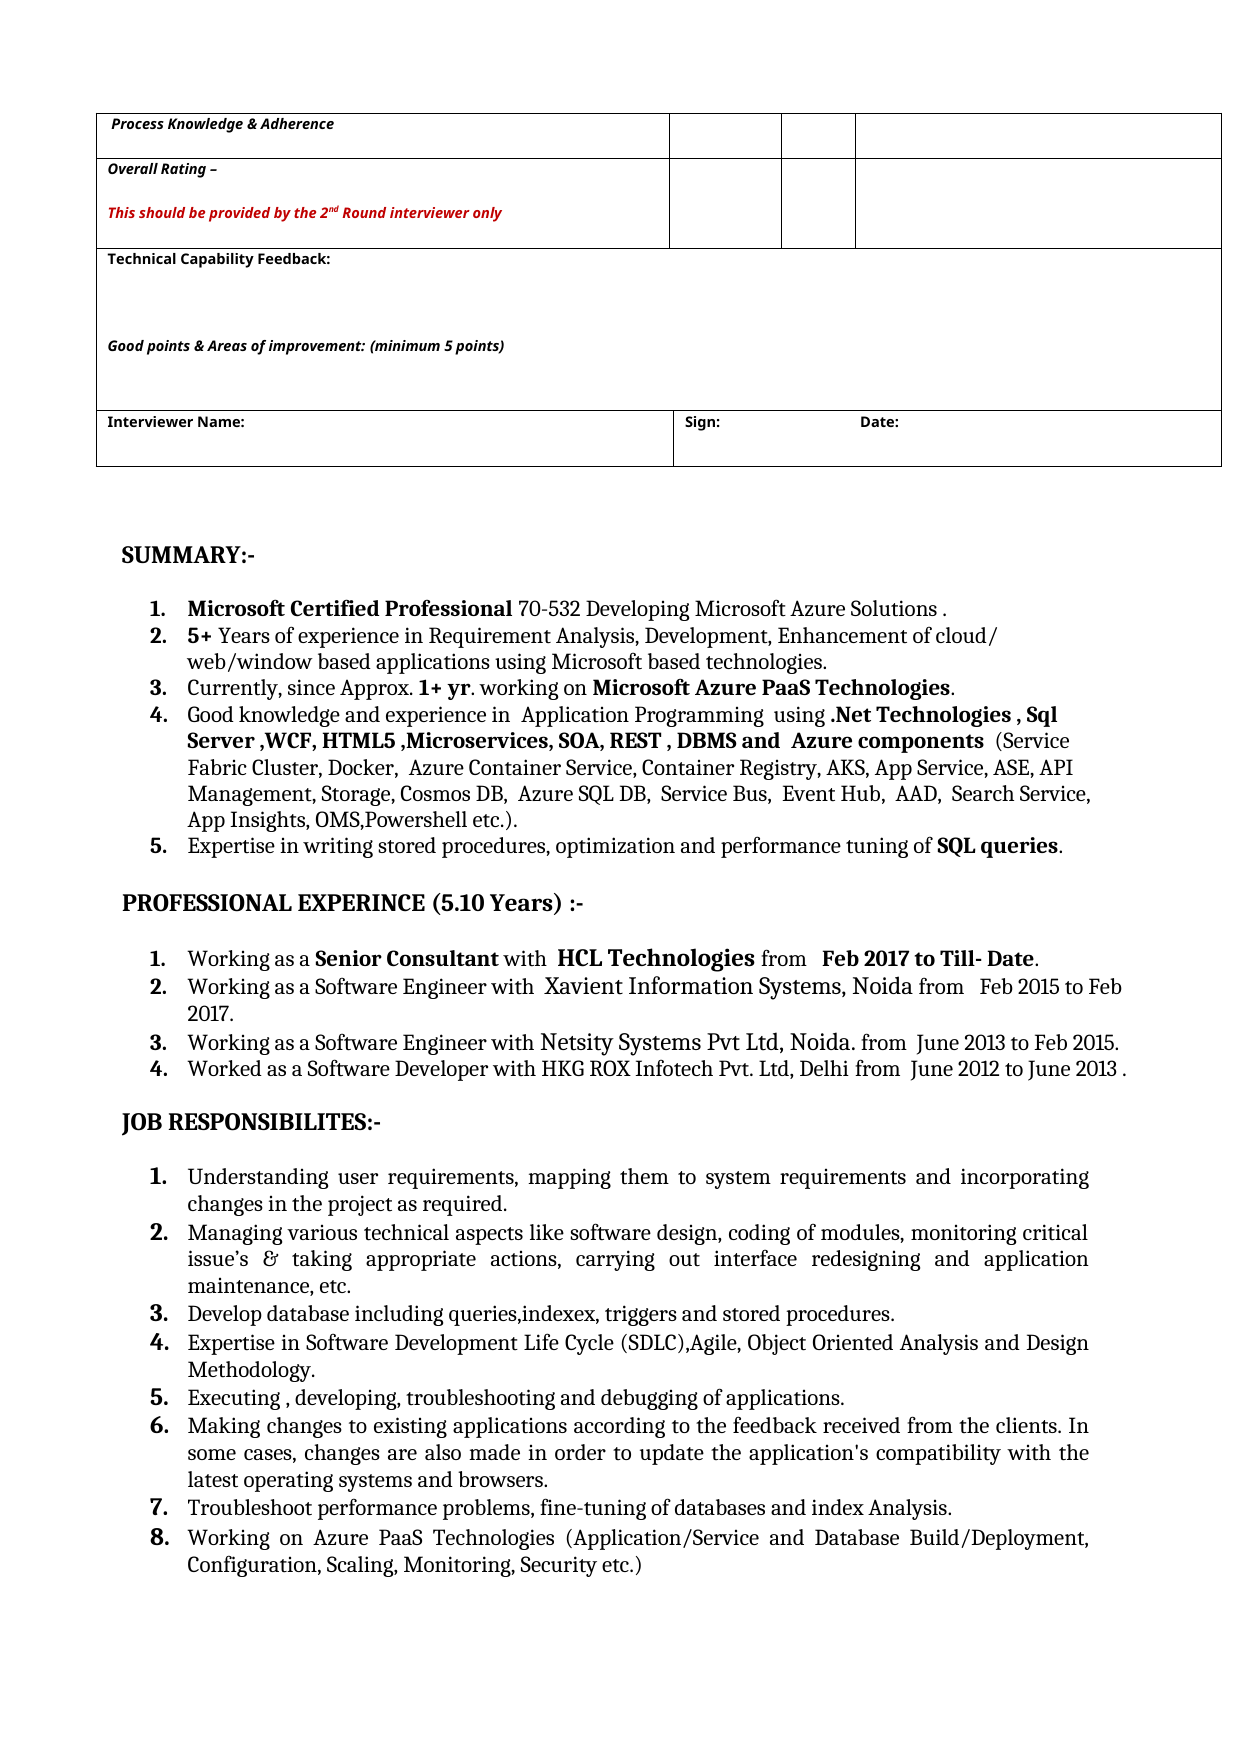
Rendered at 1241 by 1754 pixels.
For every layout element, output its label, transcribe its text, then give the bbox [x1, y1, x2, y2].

table_cell [782, 159, 855, 247]
table_cell [782, 114, 855, 158]
list 5+ Years of experience in Requirement Analysis, Development, Enhancement of cloud/ web/window based applications using Microsoft based technologies. [150, 622, 1128, 675]
list Working on Azure PaaS Technologies (Application/Service and Database Build/Deployment, Configuration, Scaling, Monitoring, Security etc.) [150, 1523, 1090, 1578]
list Making changes to existing applications according to the feedback received from the clients. In some cases, changes are also made in order to update the application's compatibility with the latest operating systems and browsers. [150, 1411, 1090, 1493]
text SUMMARY:- [122, 541, 1128, 570]
list Expertise in Software Development Life Cycle (SDLC),Agile, Object Oriented Analysis and Design Methodology. [150, 1328, 1090, 1383]
table_cell [856, 159, 1221, 247]
list Develop database including queries,indexex, triggers and stored procedures. [150, 1299, 1090, 1328]
table_cell Sign: Date: [674, 411, 1221, 466]
table_cell Process Knowledge & Adherence [97, 114, 669, 158]
list Working as a Software Engineer with Xavient Information Systems, Noida from Feb 2015 to Feb 2017. [150, 972, 1128, 1027]
list Worked as a Software Developer with HKG ROX Infotech Pvt. Ltd, Delhi from June 2012 to June 2013 . [150, 1056, 1128, 1082]
list Managing various technical aspects like software design, coding of modules, monitoring critical issue’s & taking appropriate actions, carrying out interface redesigning and application maintenance, etc. [150, 1217, 1090, 1299]
list Currently, since Approx. 1+ yr. working on Microsoft Azure PaaS Technologies. [150, 675, 1128, 702]
list Working as a Software Engineer with Netsity Systems Pvt Ltd, Noida. from June 2013 to Feb 2015. [150, 1027, 1128, 1056]
table_cell [670, 159, 781, 247]
table_cell Interviewer Name: [97, 411, 673, 466]
list Good knowledge and experience in Application Programming using .Net Technologies , Sql Server ,WCF, HTML5 ,Microservices, SOA, REST , DBMS and Azure components (Service Fabric Cluster, Docker, Azure Container Service, Container Registry, AKS, App Service, ASE, API Management, Storage, Cosmos DB, Azure SQL DB, Service Bus, Event Hub, AAD, Search Service, App Insights, OMS,Powershell etc.). [150, 702, 1128, 833]
table_cell [670, 114, 781, 158]
list Troubleshoot performance problems, fine-tuning of databases and index Analysis. [150, 1493, 1090, 1522]
list Executing , developing, troubleshooting and debugging of applications. [150, 1383, 1090, 1411]
table_cell [856, 114, 1221, 158]
list Working as a Senior Consultant with HCL Technologies from Feb 2017 to Till- Date. [150, 943, 1128, 972]
table_cell Technical Capability Feedback: Good points & Areas of improvement: (minimum 5 points) [97, 249, 1221, 410]
table_cell Overall Rating – This should be provided by the 2nd Round interviewer only [97, 159, 669, 247]
list Expertise in writing stored procedures, optimization and performance tuning of SQL queries. [150, 833, 1128, 860]
text PROFESSIONAL EXPERINCE (5.10 Years) :- [122, 888, 1128, 917]
text JOB RESPONSIBILITES:- [122, 1108, 1128, 1137]
list Microsoft Certified Professional 70-532 Developing Microsoft Azure Solutions . [150, 596, 1128, 622]
list Understanding user requirements, mapping them to system requirements and incorporating changes in the project as required. [150, 1162, 1090, 1217]
